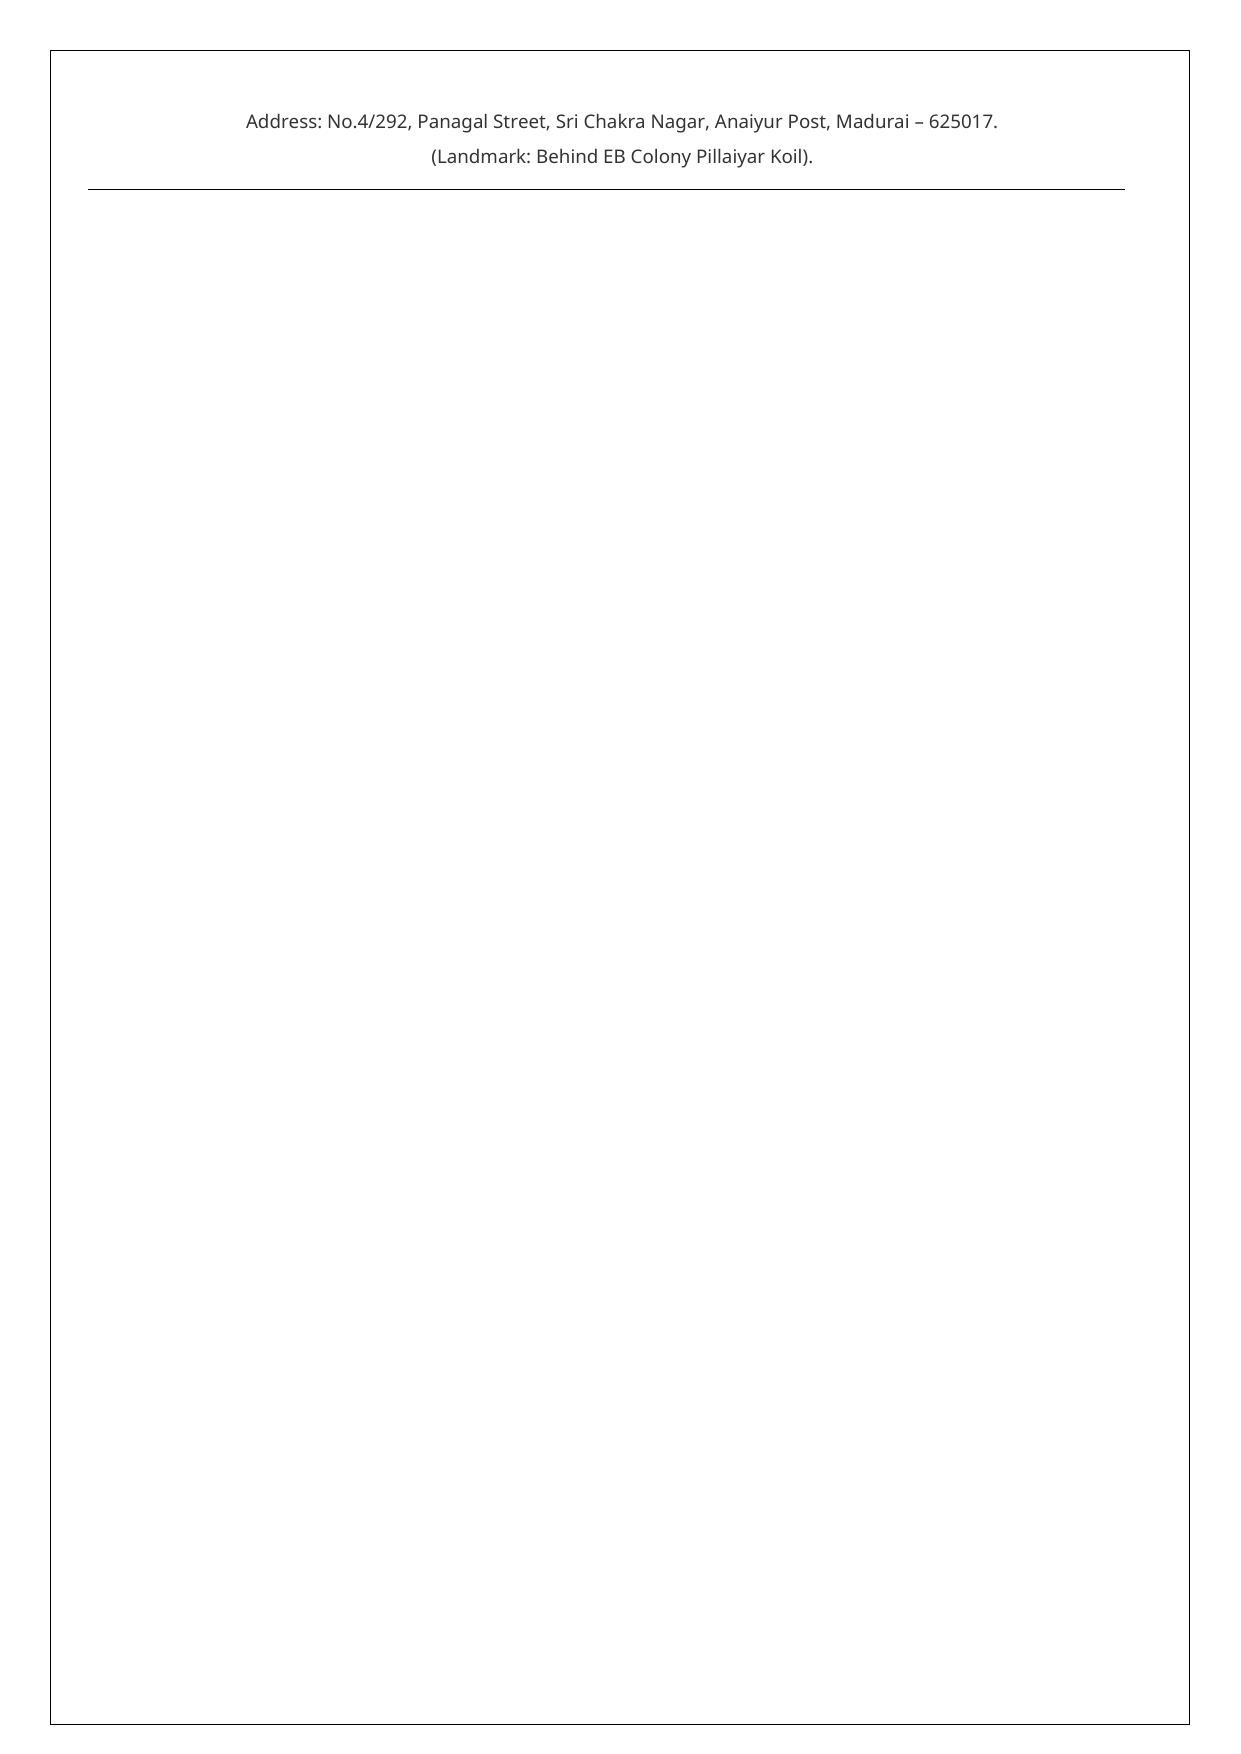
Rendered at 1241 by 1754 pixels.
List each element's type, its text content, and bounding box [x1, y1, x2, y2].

text Address: No.4/292, Panagal Street, Sri Chakra Nagar, Anaiyur Post, Madurai – 625017. (Landmark: Behind EB Colony Pillaiyar Koil). [207, 108, 1037, 169]
